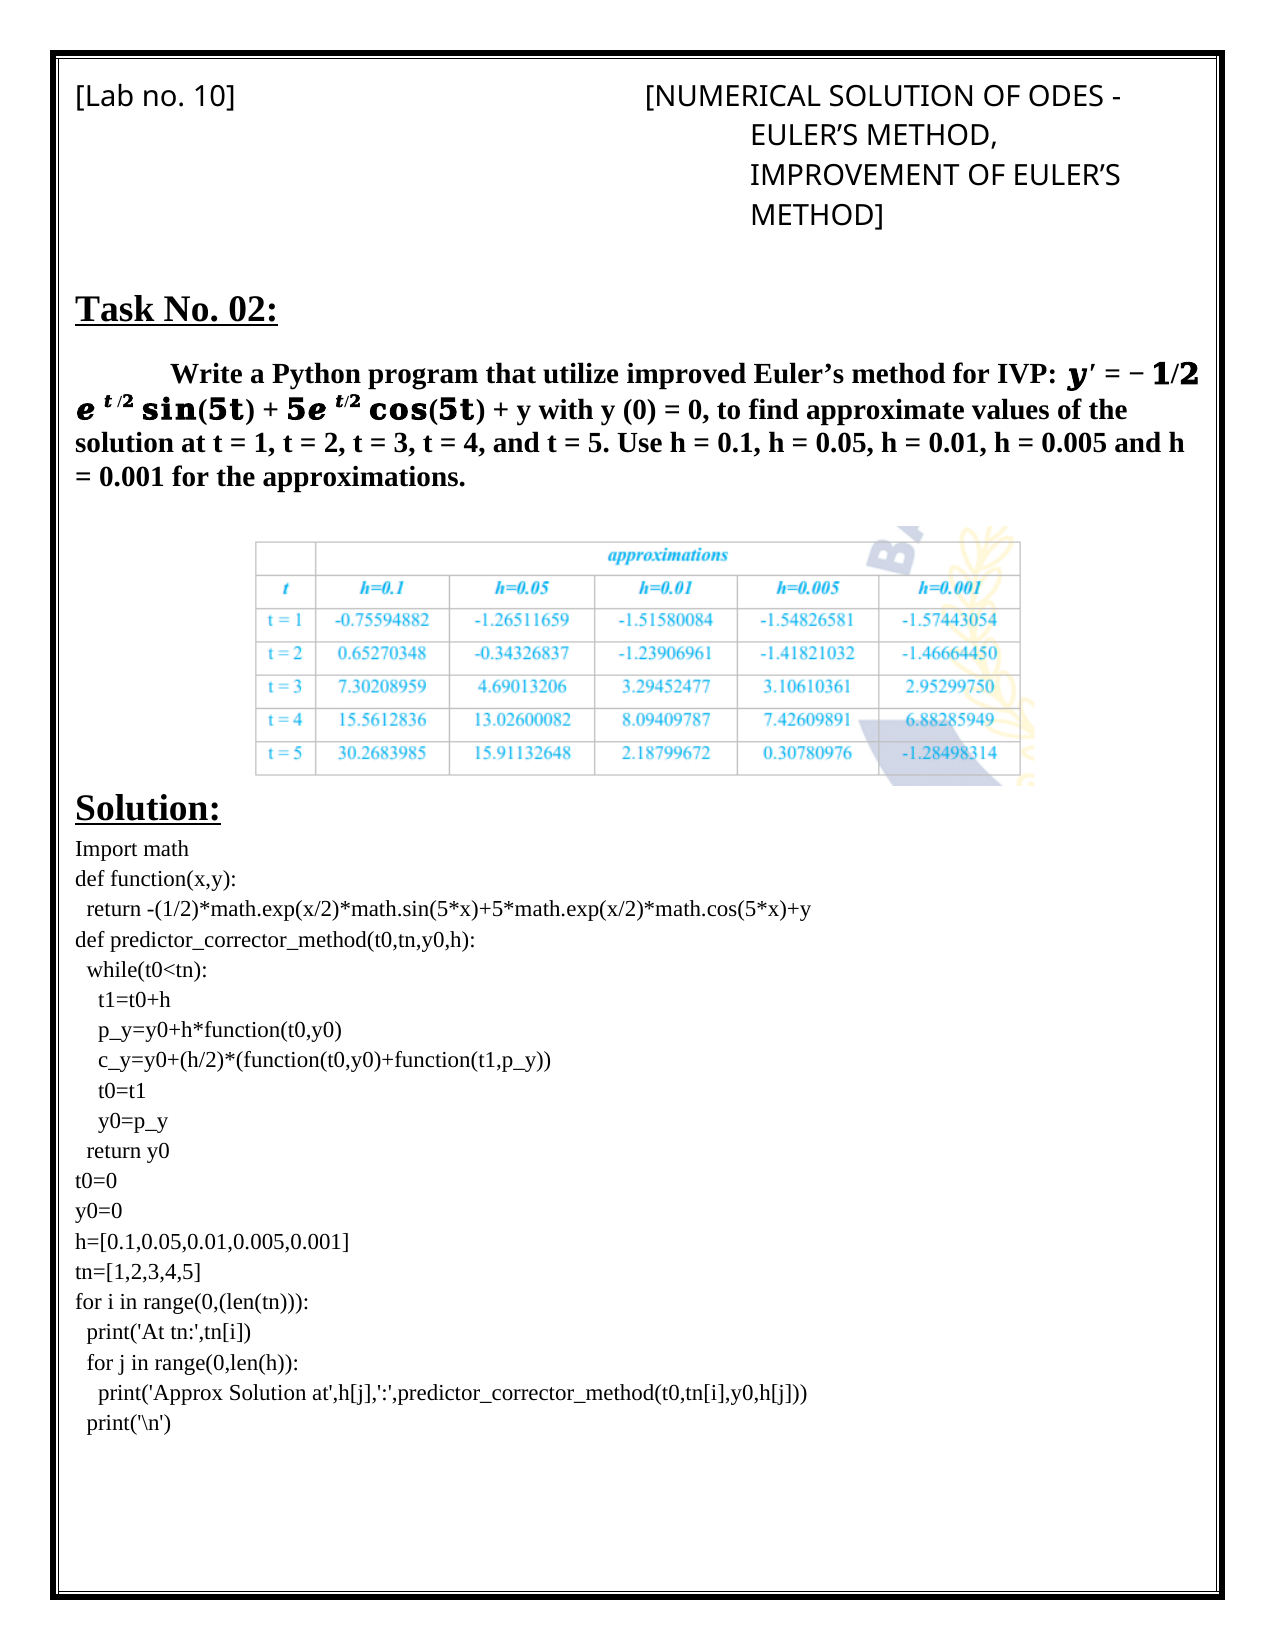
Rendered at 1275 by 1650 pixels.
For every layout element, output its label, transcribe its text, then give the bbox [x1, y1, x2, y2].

text y0=0 [75, 1197, 1200, 1224]
text t0=t1 [75, 1077, 1200, 1103]
text t0=0 [75, 1167, 1200, 1194]
text return y0 [75, 1137, 1200, 1163]
text def predictor_corrector_method(t0,tn,y0,h): [75, 926, 1200, 952]
text Task No. 02: [75, 287, 1200, 330]
text print('Approx Solution at',h[j],':',predictor_corrector_method(t0,tn[i],y0,h[j])) [75, 1379, 1200, 1405]
text t1=t0+h [75, 986, 1200, 1012]
text h=[0.1,0.05,0.01,0.005,0.001] [75, 1228, 1200, 1254]
text y0=p_y [75, 1107, 1200, 1133]
text def function(x,y): [75, 865, 1200, 892]
picture [240, 526, 1035, 786]
text Solution: [75, 785, 1200, 828]
text while(t0<tn): [75, 956, 1200, 982]
text return -(1/2)*math.exp(x/2)*math.sin(5*x)+5*math.exp(x/2)*math.cos(5*x)+y [75, 895, 1200, 922]
text print('\n') [75, 1409, 1200, 1435]
text p_y=y0+h*function(t0,y0) [75, 1016, 1200, 1043]
text Write a Python program that utilize improved Euler’s method for IVP: 𝒚′ = − 𝟏/𝟐 𝒆 𝒕 /𝟐 𝐬𝐢𝐧(𝟓𝐭) + 𝟓𝒆 𝒕/𝟐 𝐜𝐨𝐬(𝟓𝐭) + y with y (0) = 0, to find approximate values of the solution at t = 1, t = 2, t = 3, t = 4, and t = 5. Use h = 0.1, h = 0.05, h = 0.01, h = 0.005 and h = 0.001 for the approximations. [75, 355, 1200, 492]
text c_y=y0+(h/2)*(function(t0,y0)+function(t1,p_y)) [75, 1046, 1200, 1073]
text Import math [75, 835, 1200, 861]
text for i in range(0,(len(tn))): [75, 1288, 1200, 1314]
text for j in range(0,len(h)): [75, 1348, 1200, 1375]
text tn=[1,2,3,4,5] [75, 1258, 1200, 1284]
text print('At tn:',tn[i]) [75, 1318, 1200, 1345]
